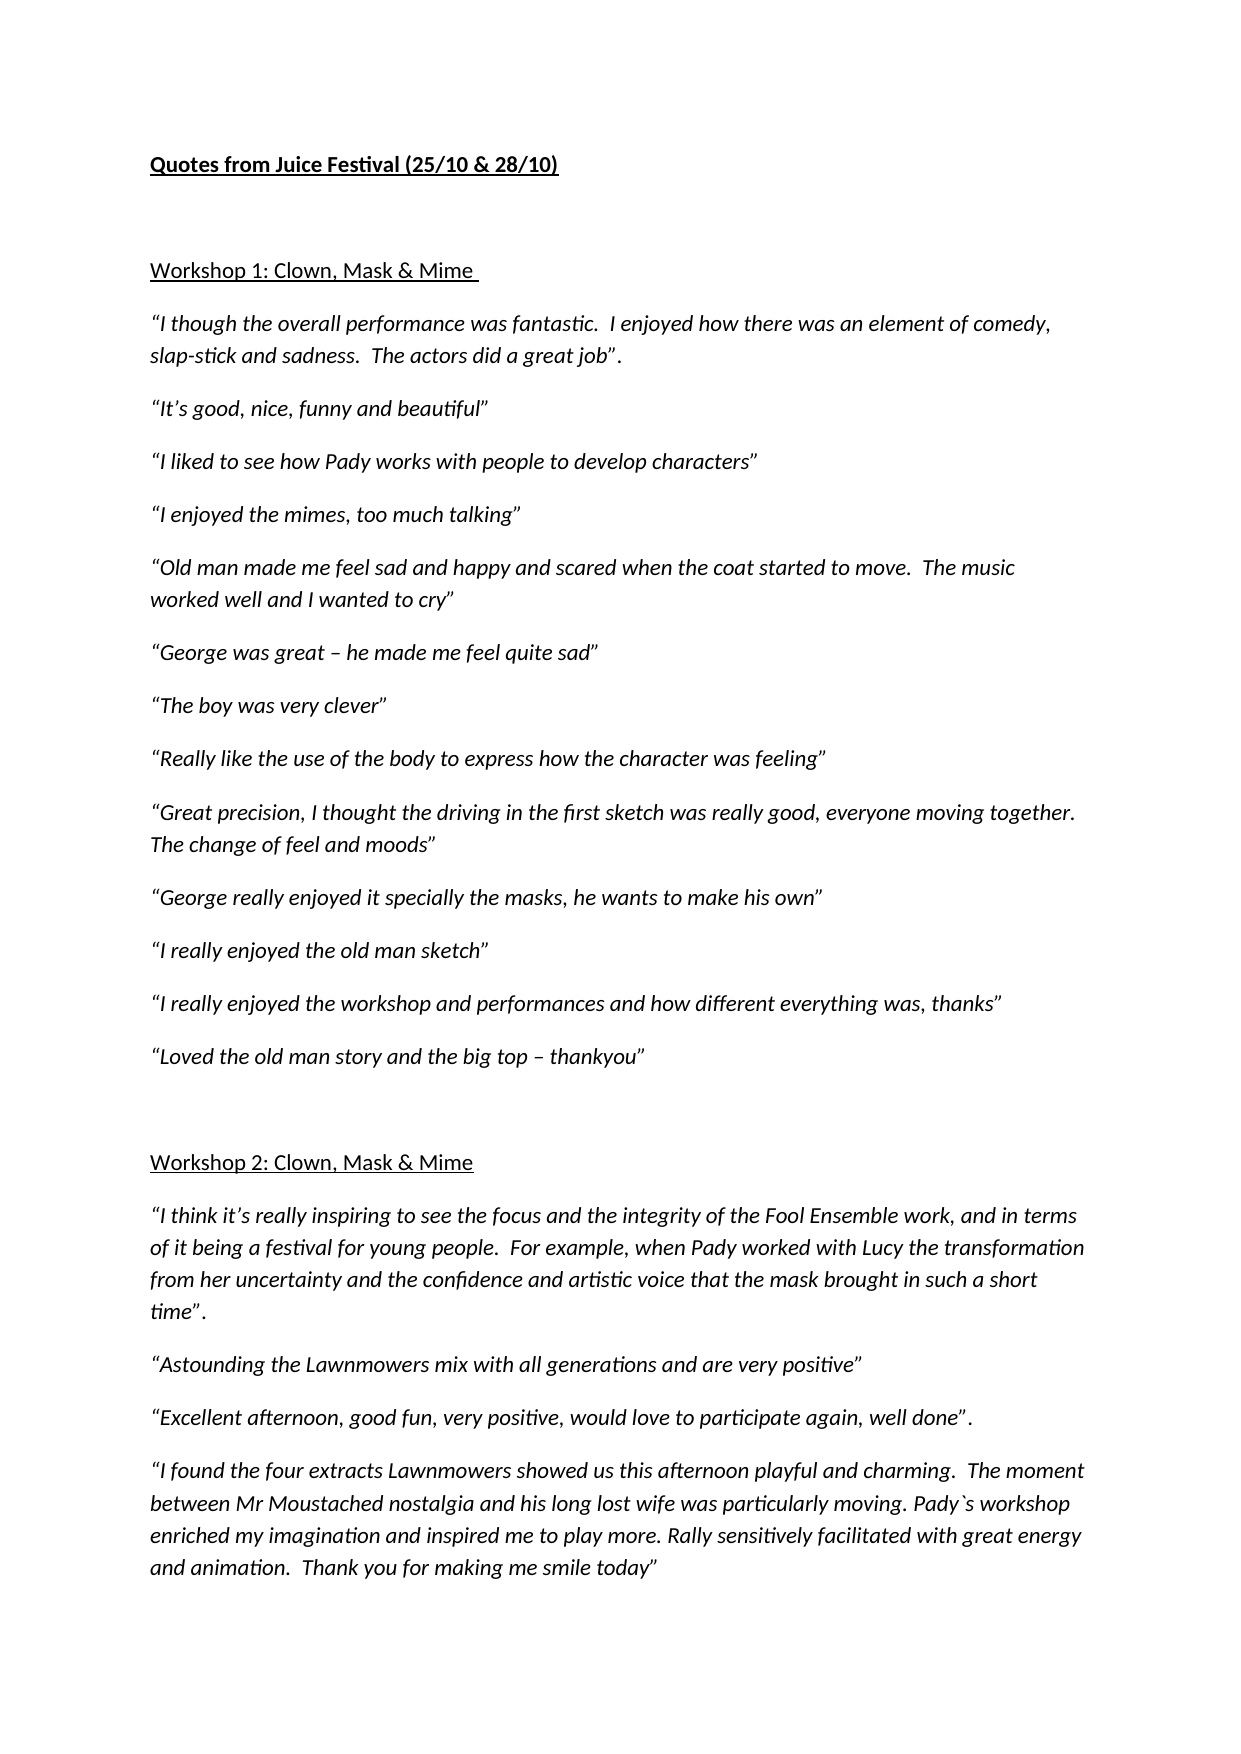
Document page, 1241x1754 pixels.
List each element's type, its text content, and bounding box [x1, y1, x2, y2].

text “Excellent afternoon, good fun, very positive, would love to participate again, well done”. [150, 1403, 1090, 1432]
text “The boy was very clever” [150, 692, 1090, 719]
text Workshop 2: Clown, Mask & Mime [150, 1148, 1090, 1176]
text “I think it’s really inspiring to see the focus and the integrity of the Fool Ensemble work, and in terms of it being a festival for young people. For example, when Pady worked with Lucy the transformation from her uncertainty and the confidence and artistic voice that the mask brought in such a short time”. [150, 1201, 1090, 1326]
text “I really enjoyed the old man sketch” [150, 936, 1090, 964]
text “Old man made me feel sad and happy and scared when the coat started to move. The music worked well and I wanted to cry” [150, 553, 1090, 613]
text “Loved the old man story and the big top – thankyou” [150, 1042, 1090, 1070]
text “It’s good, nice, funny and beautiful” [150, 394, 1090, 422]
text “George was great – he made me feel quite sad” [150, 638, 1090, 667]
text “I enjoyed the mimes, too much talking” [150, 500, 1090, 528]
text “Astounding the Lawnmowers mix with all generations and are very positive” [150, 1351, 1090, 1378]
text Quotes from Juice Festival (25/10 & 28/10) [150, 150, 1090, 178]
text “I though the overall performance was fantastic. I enjoyed how there was an element of comedy, slap-stick and sadness. The actors did a great job”. [150, 309, 1090, 369]
text “Great precision, I thought the driving in the first sketch was really good, everyone moving together. The change of feel and moods” [150, 798, 1090, 858]
text “I liked to see how Pady works with people to develop characters” [150, 447, 1090, 475]
text Workshop 1: Clown, Mask & Mime [150, 256, 1090, 284]
text “I found the four extracts Lawnmowers showed us this afternoon playful and charming. The moment between Mr Moustached nostalgia and his long lost wife was particularly moving. Pady`s workshop enriched my imagination and inspired me to play more. Rally sensitively facilitated with great energy and animation. Thank you for making me smile today” [150, 1457, 1090, 1581]
text “I really enjoyed the workshop and performances and how different everything was, thanks” [150, 989, 1090, 1017]
text “Really like the use of the body to express how the character was feeling” [150, 744, 1090, 773]
text “George really enjoyed it specially the masks, he wants to make his own” [150, 883, 1090, 911]
